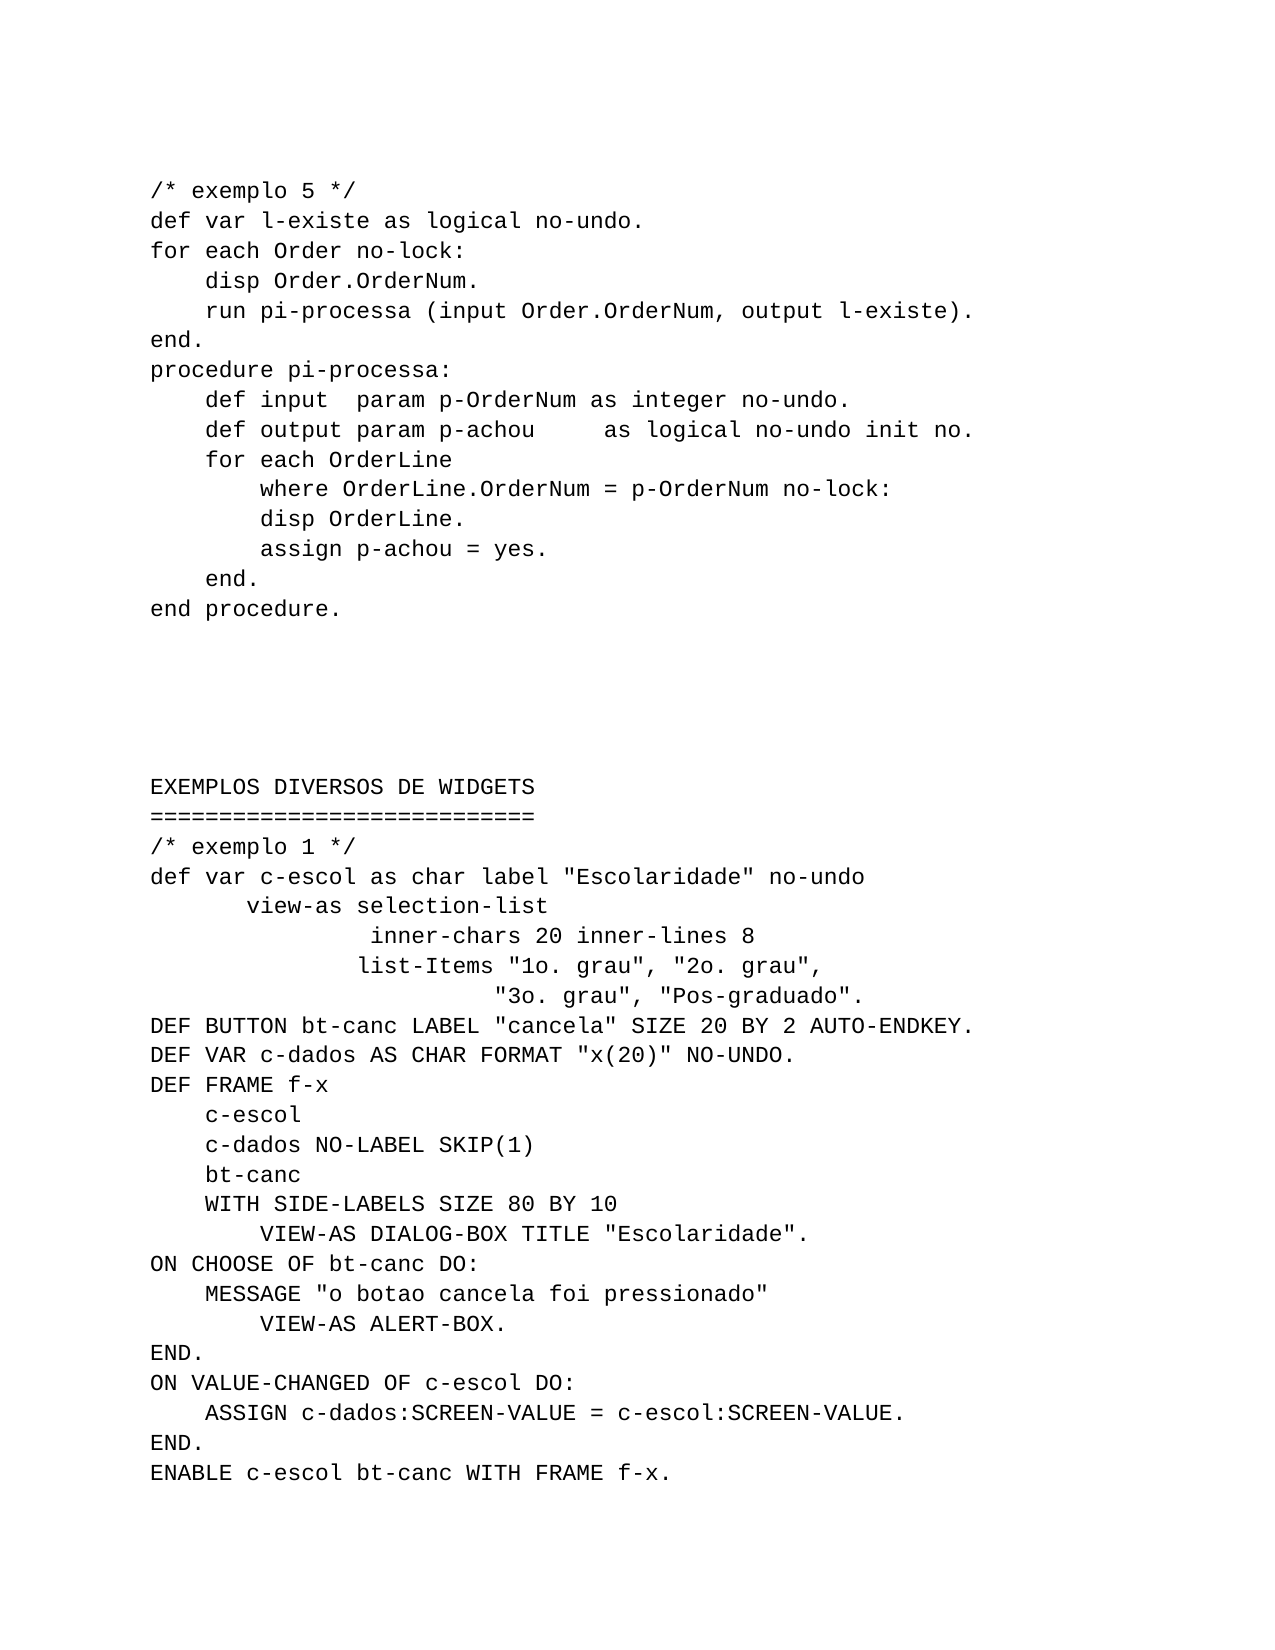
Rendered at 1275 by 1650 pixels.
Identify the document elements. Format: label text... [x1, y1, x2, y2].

text c-escol [150, 1103, 1125, 1129]
text def input param p-OrderNum as integer no-undo. [150, 388, 1125, 414]
text DEF FRAME f-x [150, 1073, 1125, 1099]
text ASSIGN c-dados:SCREEN-VALUE = c-escol:SCREEN-VALUE. [150, 1401, 1125, 1427]
text procedure pi-processa: [150, 358, 1125, 384]
text run pi-processa (input Order.OrderNum, output l-existe). [150, 299, 1125, 325]
text for each Order no-lock: [150, 239, 1125, 265]
text MESSAGE "o botao cancela foi pressionado" [150, 1282, 1125, 1308]
text where OrderLine.OrderNum = p-OrderNum no-lock: [150, 478, 1125, 504]
text end procedure. [150, 597, 1125, 623]
text assign p-achou = yes. [150, 537, 1125, 563]
text disp Order.OrderNum. [150, 269, 1125, 295]
text END. [150, 1431, 1125, 1457]
text disp OrderLine. [150, 507, 1125, 533]
text for each OrderLine [150, 448, 1125, 474]
text end. [150, 567, 1125, 593]
text ON VALUE-CHANGED OF c-escol DO: [150, 1371, 1125, 1397]
text c-dados NO-LABEL SKIP(1) [150, 1133, 1125, 1159]
text ============================ [150, 805, 1125, 831]
text VIEW-AS ALERT-BOX. [150, 1312, 1125, 1338]
text def var l-existe as logical no-undo. [150, 209, 1125, 236]
text DEF VAR c-dados AS CHAR FORMAT "x(20)" NO-UNDO. [150, 1044, 1125, 1070]
text ENABLE c-escol bt-canc WITH FRAME f-x. [150, 1461, 1125, 1487]
text "3o. grau", "Pos-graduado". [150, 984, 1125, 1010]
text /* exemplo 1 */ [150, 835, 1125, 861]
text def output param p-achou as logical no-undo init no. [150, 418, 1125, 444]
text END. [150, 1342, 1125, 1368]
text def var c-escol as char label "Escolaridade" no-undo [150, 865, 1125, 891]
text /* exemplo 5 */ [150, 180, 1125, 206]
text inner-chars 20 inner-lines 8 [150, 924, 1125, 951]
text list-Items "1o. grau", "2o. grau", [150, 954, 1125, 980]
text DEF BUTTON bt-canc LABEL "cancela" SIZE 20 BY 2 AUTO-ENDKEY. [150, 1014, 1125, 1040]
text ON CHOOSE OF bt-canc DO: [150, 1252, 1125, 1278]
text bt-canc [150, 1163, 1125, 1189]
text WITH SIDE-LABELS SIZE 80 BY 10 [150, 1193, 1125, 1219]
text end. [150, 329, 1125, 355]
text VIEW-AS DIALOG-BOX TITLE "Escolaridade". [150, 1222, 1125, 1248]
text EXEMPLOS DIVERSOS DE WIDGETS [150, 776, 1125, 802]
text view-as selection-list [150, 895, 1125, 921]
